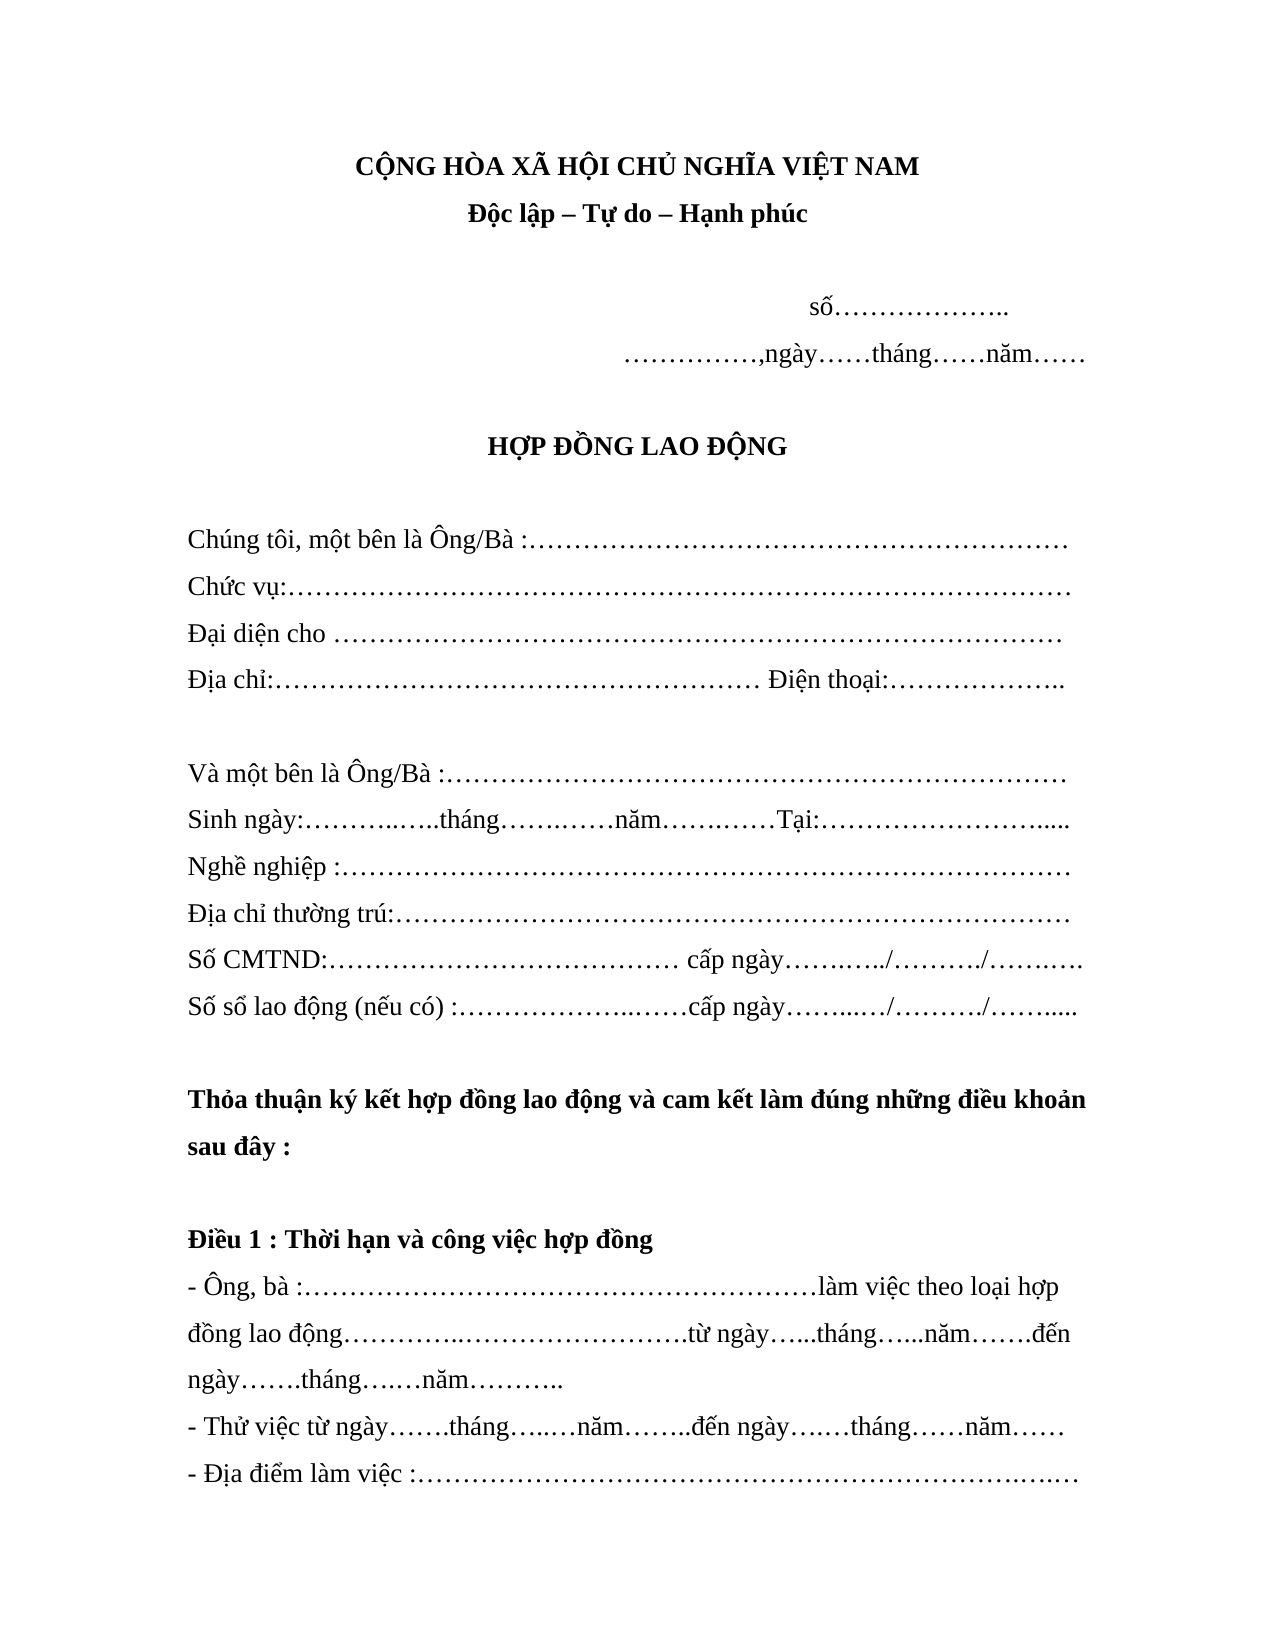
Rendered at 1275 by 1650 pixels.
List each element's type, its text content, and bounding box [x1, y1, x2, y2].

text Số CMTND:………………………………… cấp ngày…….…../………./…….…. [187, 943, 1087, 974]
text ……………,ngày……tháng……năm…… [187, 337, 1087, 368]
text Chức vụ:…………………………………………………………………………… [187, 570, 1087, 601]
text - Địa điểm làm việc :………………………………………………………….….… [187, 1457, 1087, 1488]
text Sinh ngày:………..…..tháng…….……năm…….……Tại:……………………..... [187, 803, 1087, 834]
text Điều 1 : Thời hạn và công việc hợp đồng [187, 1223, 1087, 1254]
text Số sổ lao động (nếu có) :………………..……cấp ngày……...…/………./……..... [187, 990, 1087, 1021]
text Địa chỉ thường trú:………………………………………………………………… [187, 897, 1087, 928]
text Chúng tôi, một bên là Ông/Bà :…………………………………………………… [187, 523, 1087, 554]
text Độc lập – Tự do – Hạnh phúc [187, 197, 1087, 228]
text Và một bên là Ông/Bà :…………………………………………………………… [187, 757, 1087, 788]
text Nghề nghiệp :……………………………………………………………………… [187, 850, 1087, 881]
text Đại diện cho ……………………………………………………………………… [187, 617, 1087, 648]
text - Thử việc từ ngày…….tháng…..…năm……..đến ngày….…tháng……năm…… [187, 1410, 1087, 1441]
text CỘNG HÒA XÃ HỘI CHỦ NGHĨA VIỆT [187, 150, 1087, 181]
text HỢP ĐỒNG LAO ĐỘNG [187, 430, 1087, 461]
text số……………….. [187, 290, 1087, 321]
text Địa chỉ:……………………………………………… Điện thoại:……………….. [187, 663, 1087, 694]
text Thỏa thuận ký kết hợp đồng lao động và cam kết làm đúng những điều khoản sau đây : [187, 1083, 1087, 1161]
text - Ông, bà :…………………………………………………làm việc theo loại hợp đồng lao động…………..…………………….từ ngày…...tháng…...năm…….đến ngày…….tháng….…năm……….. [187, 1270, 1087, 1394]
